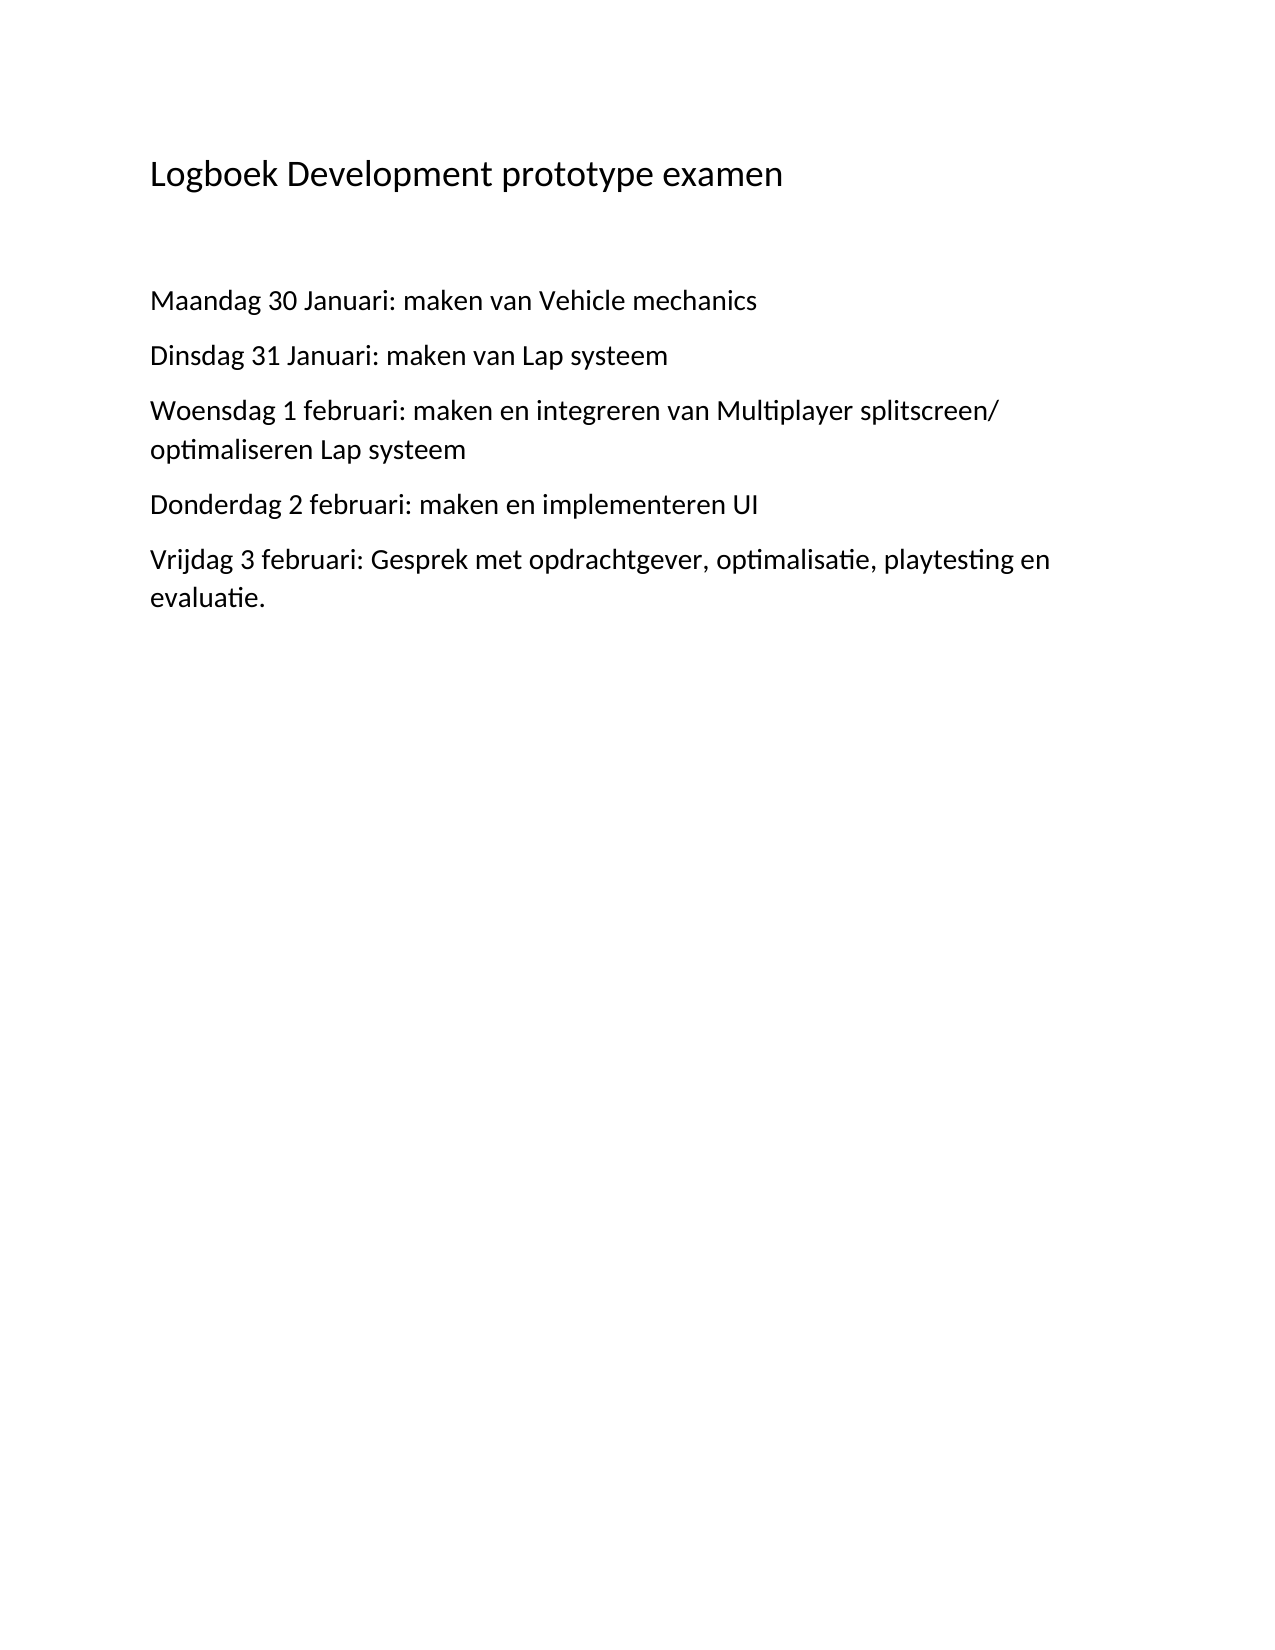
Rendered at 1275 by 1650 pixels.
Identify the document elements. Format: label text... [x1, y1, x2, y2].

text Maandag 30 Januari: maken van Vehicle mechanics [150, 282, 1125, 318]
text Vrijdag 3 februari: Gesprek met opdrachtgever, optimalisatie, playtesting en evaluatie. [150, 541, 1125, 615]
text Dinsdag 31 Januari: maken van Lap systeem [150, 337, 1125, 373]
text Woensdag 1 februari: maken en integreren van Multiplayer splitscreen/ optimaliseren Lap systeem [150, 392, 1125, 467]
text Logboek Development prototype examen [150, 150, 1125, 196]
text Donderdag 2 februari: maken en implementeren UI [150, 486, 1125, 522]
